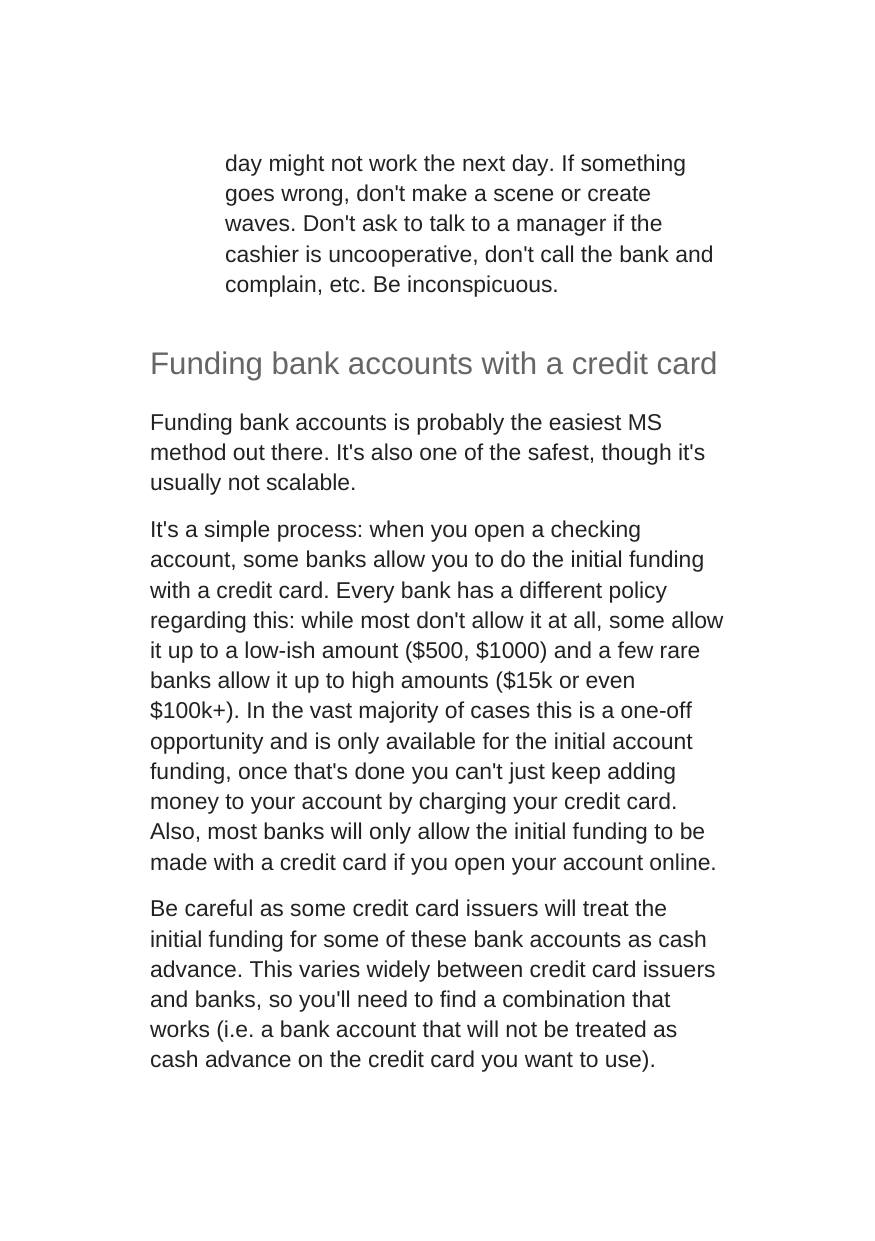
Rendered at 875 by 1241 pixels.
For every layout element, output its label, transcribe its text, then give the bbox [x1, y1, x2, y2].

text Be careful as some credit card issuers will treat the initial funding for some of these bank accounts as cash advance. This varies widely between credit card issuers and banks, so you'll need to find a combination that works (i.e. a bank account that will not be treated as cash advance on the credit card you want to use). [150, 895, 724, 1073]
subtitle Funding bank accounts with a credit card [150, 345, 724, 381]
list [187, 150, 724, 297]
text Funding bank accounts is probably the easiest MS method out there. It's also one of the safest, though it's usually not scalable. [150, 409, 724, 496]
text It's a simple process: when you open a checking account, some banks allow you to do the initial funding with a credit card. Every bank has a different policy regarding this: while most don't allow it at all, some allow it up to a low-ish amount ($500, $1000) and a few rare banks allow it up to high amounts ($15k or even $100k+). In the vast majority of cases this is a one-off opportunity and is only available for the initial account funding, once that's done you can't just keep adding money to your account by charging your credit card. Also, most banks will only allow the initial funding to be made with a credit card if you open your account online. [150, 516, 724, 875]
